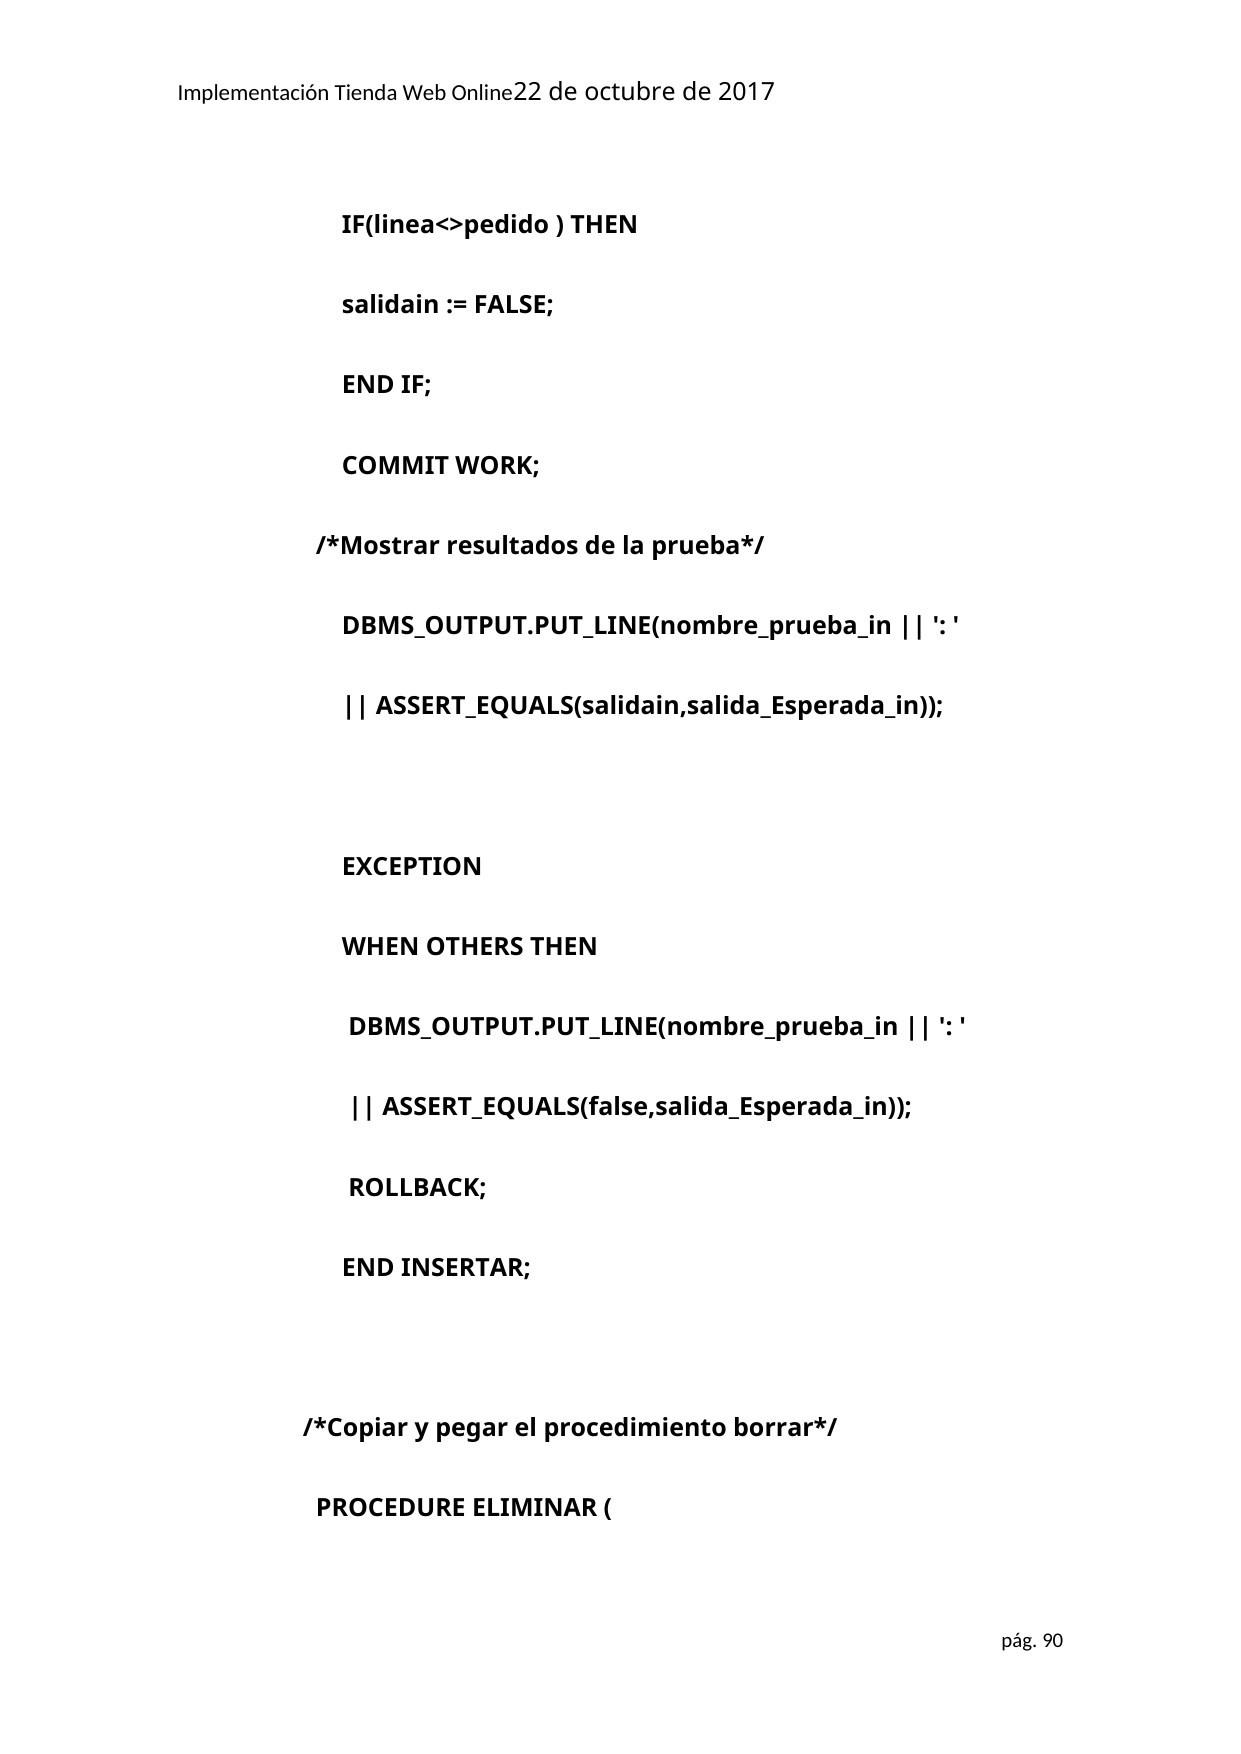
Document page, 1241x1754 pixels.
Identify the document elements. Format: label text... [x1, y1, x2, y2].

text COMMIT WORK; [290, 447, 1063, 481]
text END INSERTAR; [290, 1249, 1063, 1283]
text salidain := FALSE; [290, 287, 1063, 321]
text /*Mostrar resultados de la prueba*/ [290, 528, 1063, 562]
text /*Copiar y pegar el procedimiento borrar*/ [290, 1410, 1063, 1444]
text || ASSERT_EQUALS(salidain,salida_Esperada_in)); [290, 688, 1063, 722]
text DBMS_OUTPUT.PUT_LINE(nombre_prueba_in || ': ' [290, 1009, 1063, 1043]
text ROLLBACK; [290, 1169, 1063, 1203]
text DBMS_OUTPUT.PUT_LINE(nombre_prueba_in || ': ' [290, 608, 1063, 642]
text EXCEPTION [290, 848, 1063, 882]
text END IF; [290, 367, 1063, 401]
text || ASSERT_EQUALS(false,salida_Esperada_in)); [290, 1089, 1063, 1123]
text IF(linea<>pedido ) THEN [290, 207, 1063, 241]
text WHEN OTHERS THEN [290, 929, 1063, 963]
text PROCEDURE ELIMINAR ( [290, 1490, 1063, 1524]
